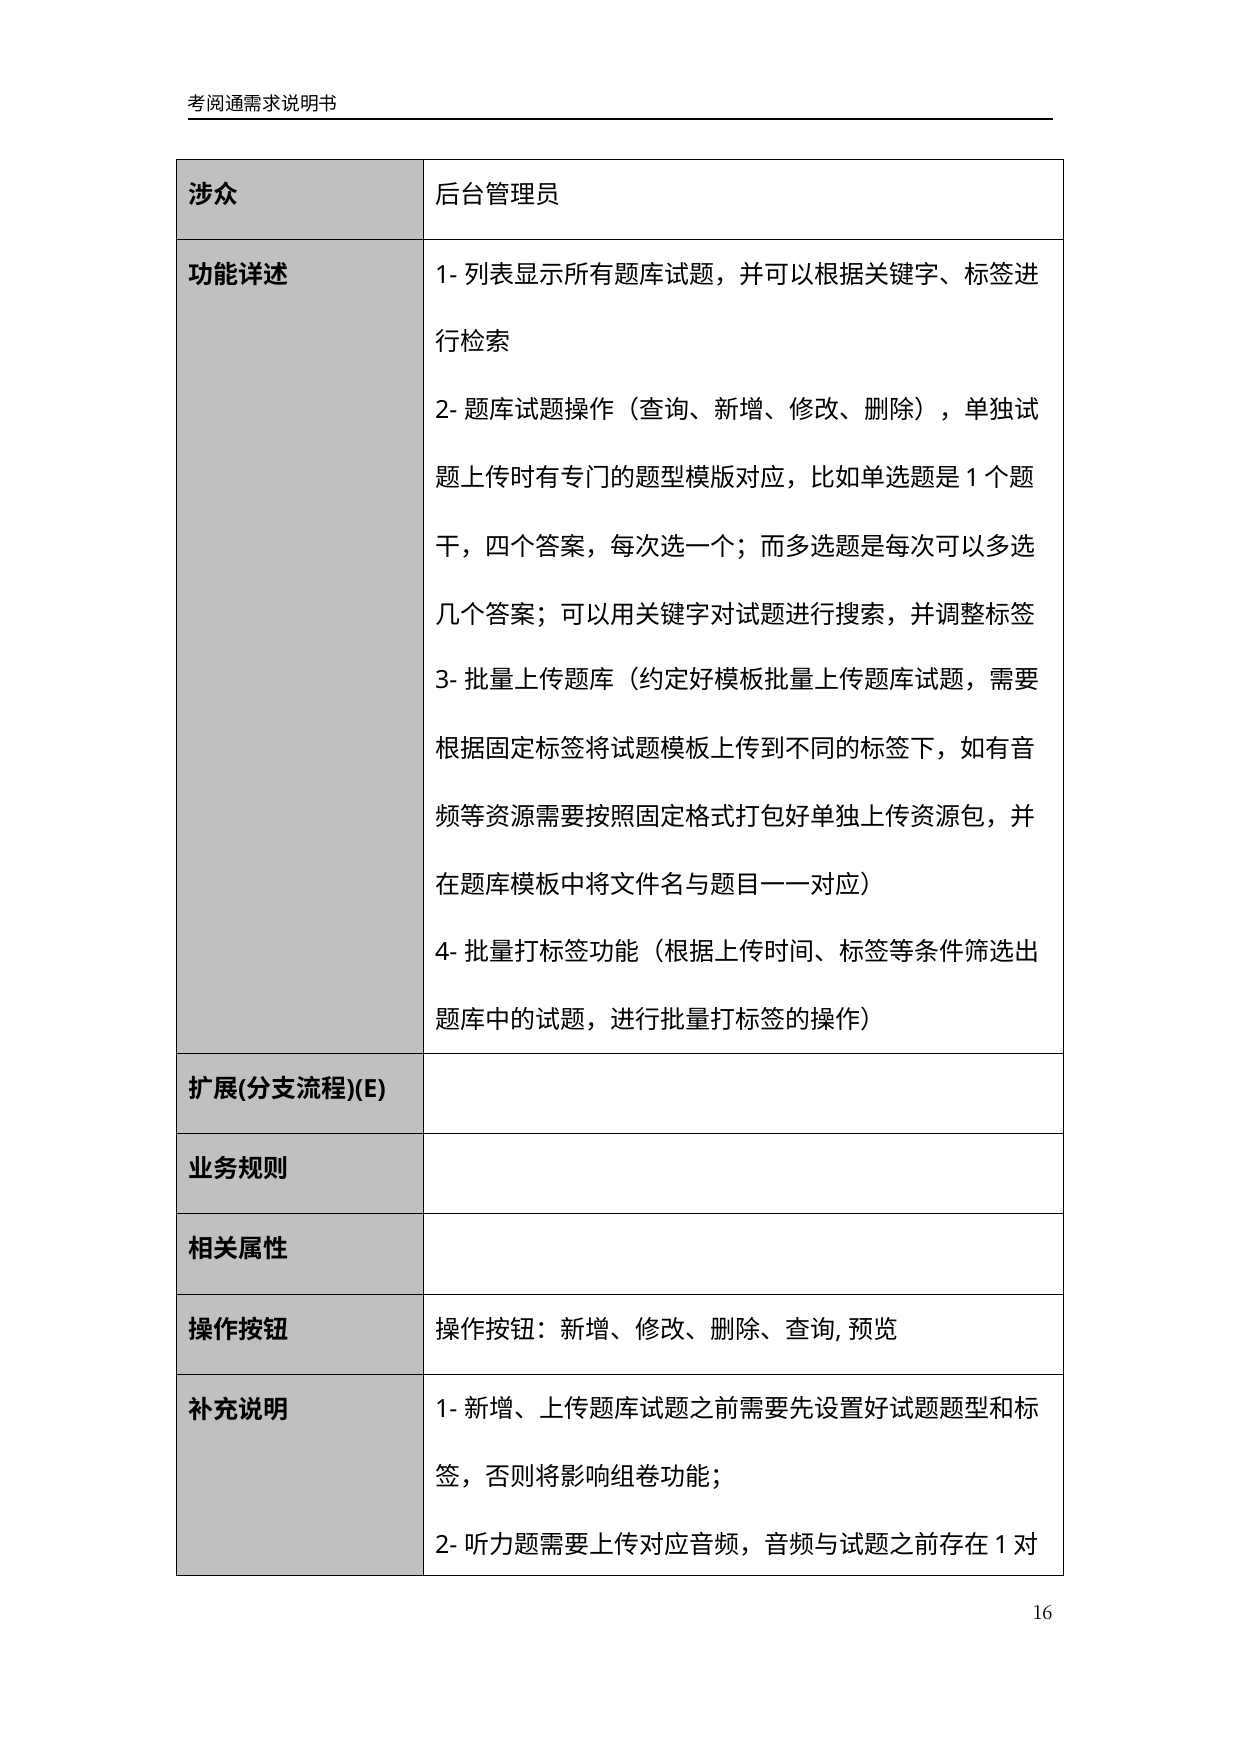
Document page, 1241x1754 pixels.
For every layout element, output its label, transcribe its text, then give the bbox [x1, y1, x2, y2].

table_cell 操作按钮：新增、修改、删除、查询, 预览 [424, 1295, 1063, 1374]
table_cell 业务规则 [177, 1134, 423, 1213]
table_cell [424, 1375, 1063, 1575]
table_cell [424, 1134, 1063, 1213]
table_cell 扩展(分支流程)(E) [177, 1054, 423, 1133]
table_cell 功能详述 [177, 240, 423, 1053]
table_cell 1- 列表显示所有题库试题，并可以根据关键字、标签进行检索 2- 题库试题操作（查询、新增、修改、删除），单独试题上传时有专门的题型模版对应，比如单选题是1个题干，四个答案，每次选一个；而多选题是每次可以多选几个答案；可以用关键字对试题进行搜索，并调整标签 3- 批量上传题库（约定好模板批量上传题库试题，需要根据固定标签将试题模板上传到不同的标签下，如有音频等资源需要按照固定格式打包好单独上传资源包，并在题库模板中将文件名与题目一一对应） 4- 批量打标签功能（根据上传时间、标签等条件筛选出题库中的试题，进行批量打标签的操作） [424, 240, 1063, 1053]
table_cell 操作按钮 [177, 1295, 423, 1374]
table_cell 后台管理员 [424, 160, 1063, 239]
table_cell 相关属性 [177, 1214, 423, 1294]
table_cell [424, 1054, 1063, 1133]
table_cell 补充说明 [177, 1375, 423, 1575]
table_cell 涉众 [177, 160, 423, 239]
table_cell [424, 1214, 1063, 1294]
